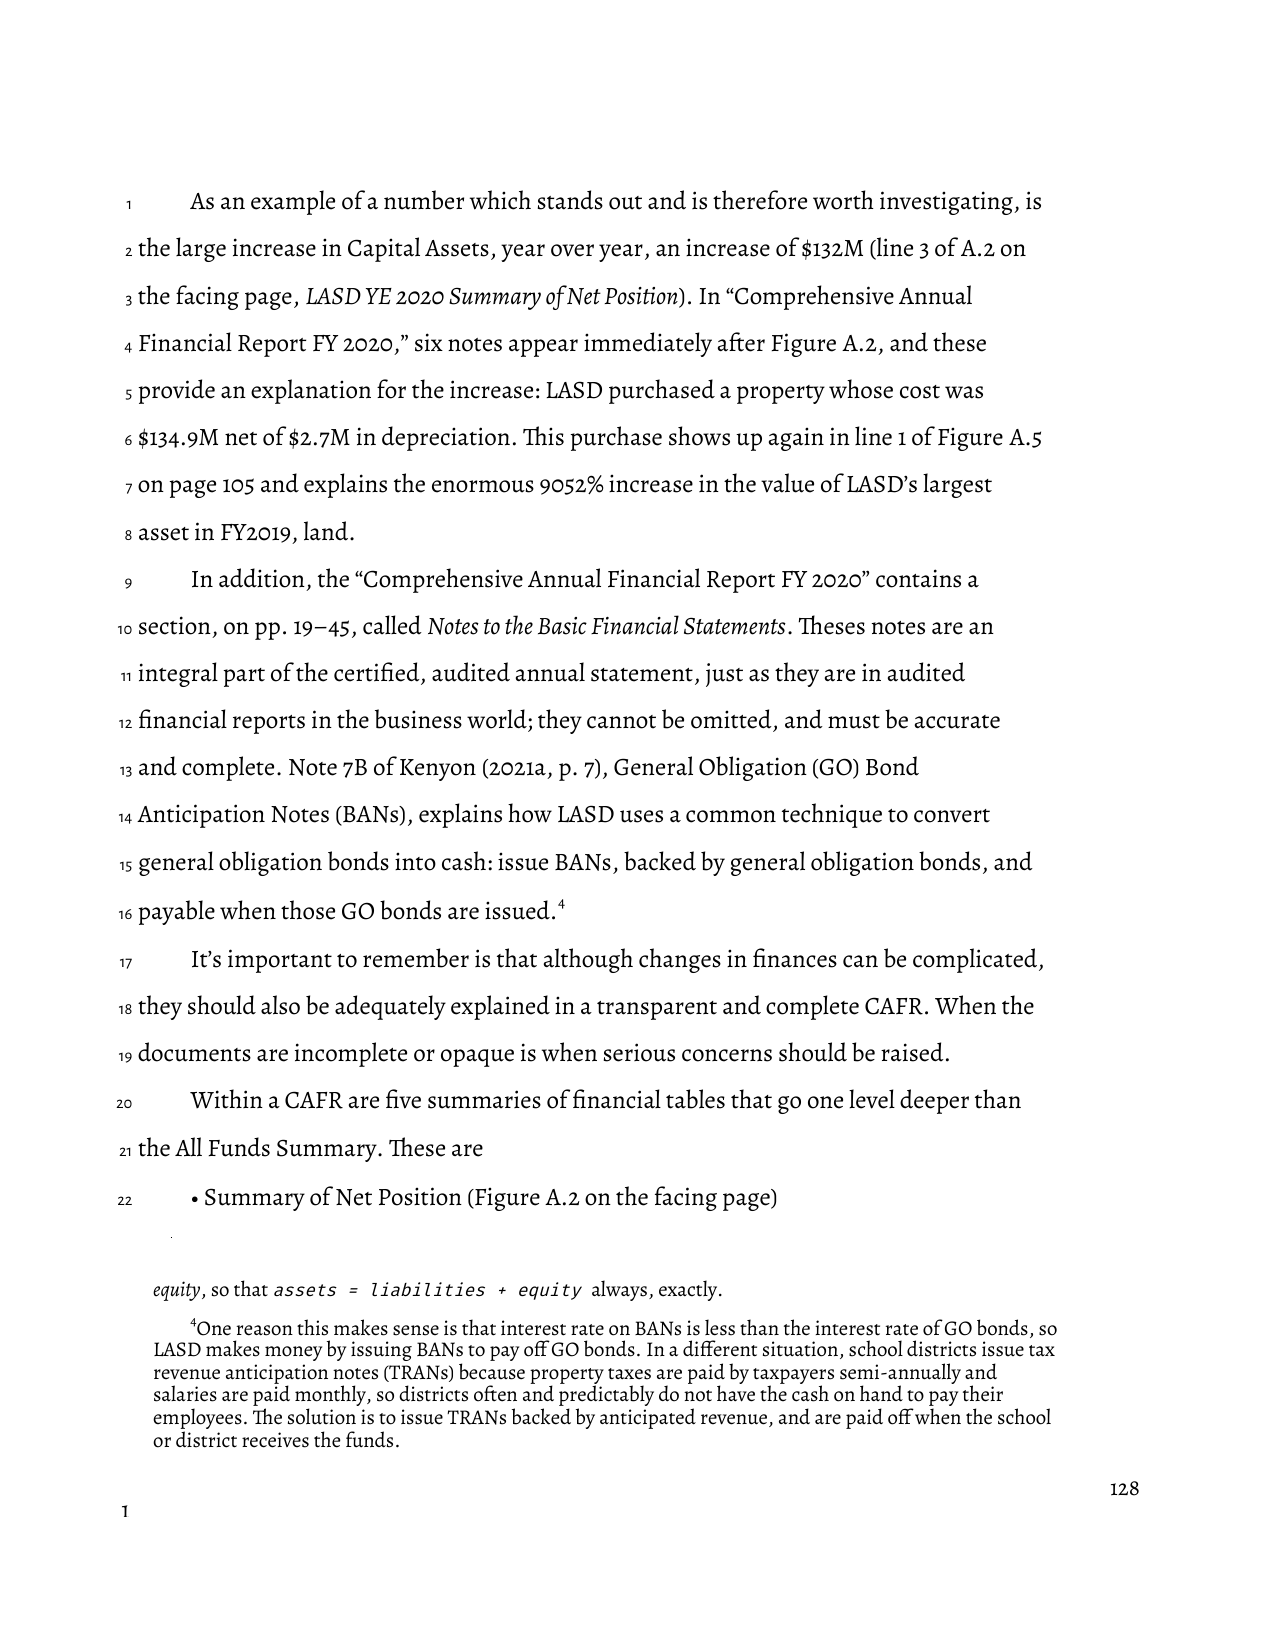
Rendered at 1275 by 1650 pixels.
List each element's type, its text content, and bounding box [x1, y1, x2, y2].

text 16 payable when those GO bonds are issued.4 [119, 892, 1139, 929]
text 21 the All Funds Summary. These are [119, 1131, 1139, 1164]
text 4One reason this makes sense is that interest rate on BANs is less than the interest rate of GO bonds, so LASD makes money by issuing BANs to pay off GO bonds. In a different situation, school districts issue tax revenue anticipation notes (TRANs) because property taxes are paid by taxpayers semi-annually and salaries are paid monthly, so districts often and predictably do not have the cash on hand to pay their employees. The solution is to issue TRANs backed by anticipated revenue, and are paid off when the school or district receives the funds. [153, 1315, 1060, 1454]
text 14 Anticipation Notes (BANs), explains how LASD uses a common technique to convert [118, 797, 1139, 832]
text 11 integral part of the certified, audited annual statement, just as they are in audited [121, 656, 1139, 690]
text 10 section, on pp. 19–45, called Notes to the Basic Financial Statements. Theses notes are an [118, 609, 1139, 643]
text equity, so that assets = liabilities + equity always, exactly. [153, 1275, 1139, 1304]
text 2 the large increase in Capital Assets, year over year, an increase of $132M (line 3 of A.2 on [125, 231, 1139, 266]
text 20 Within a CAFR are five summaries of financial tables that go one level deeper than [116, 1083, 1139, 1117]
text 1 As an example of a number which stands out and is therefore worth investigating, is [126, 184, 1139, 218]
text 7 on page 105 and explains the enormous 9052% increase in the value of LASD’s largest [125, 467, 1139, 501]
text 8 asset in FY2019, land. [124, 514, 1139, 548]
text 12 financial reports in the business world; they cannot be omitted, and must be accurate [119, 703, 1139, 737]
text 4 Financial Report FY 2020,” six notes appear immediately after Figure A.2, and these [124, 326, 1139, 360]
text 17 It’s important to remember is that although changes in finances can be complicated, [119, 942, 1139, 976]
text 5 provide an explanation for the increase: LASD purchased a property whose cost was [125, 373, 1139, 407]
text 22 • Summary of Net Position (Figure A.2 on the facing page) [117, 1180, 1139, 1214]
text 6 $134.9M net of $2.7M in depreciation. This purchase shows up again in line 1 of Figure A.5 [124, 420, 1139, 454]
text 15 general obligation bonds into cash: issue BANs, backed by general obligation bonds, and [119, 845, 1139, 879]
text 3 the facing page, LASD YE 2020 Summary of Net Position). In “Comprehensive Annual [125, 279, 1139, 313]
text 19 documents are incomplete or opaque is when serious concerns should be raised. [119, 1036, 1139, 1070]
text 13 and complete. Note 7B of Kenyon (2021a, p. 7), General Obligation (GO) Bond [120, 750, 1139, 784]
text 9 In addition, the “Comprehensive Annual Financial Report FY 2020” contains a [124, 562, 1139, 596]
text 18 they should also be adequately explained in a transparent and complete CAFR. When the [119, 989, 1139, 1023]
